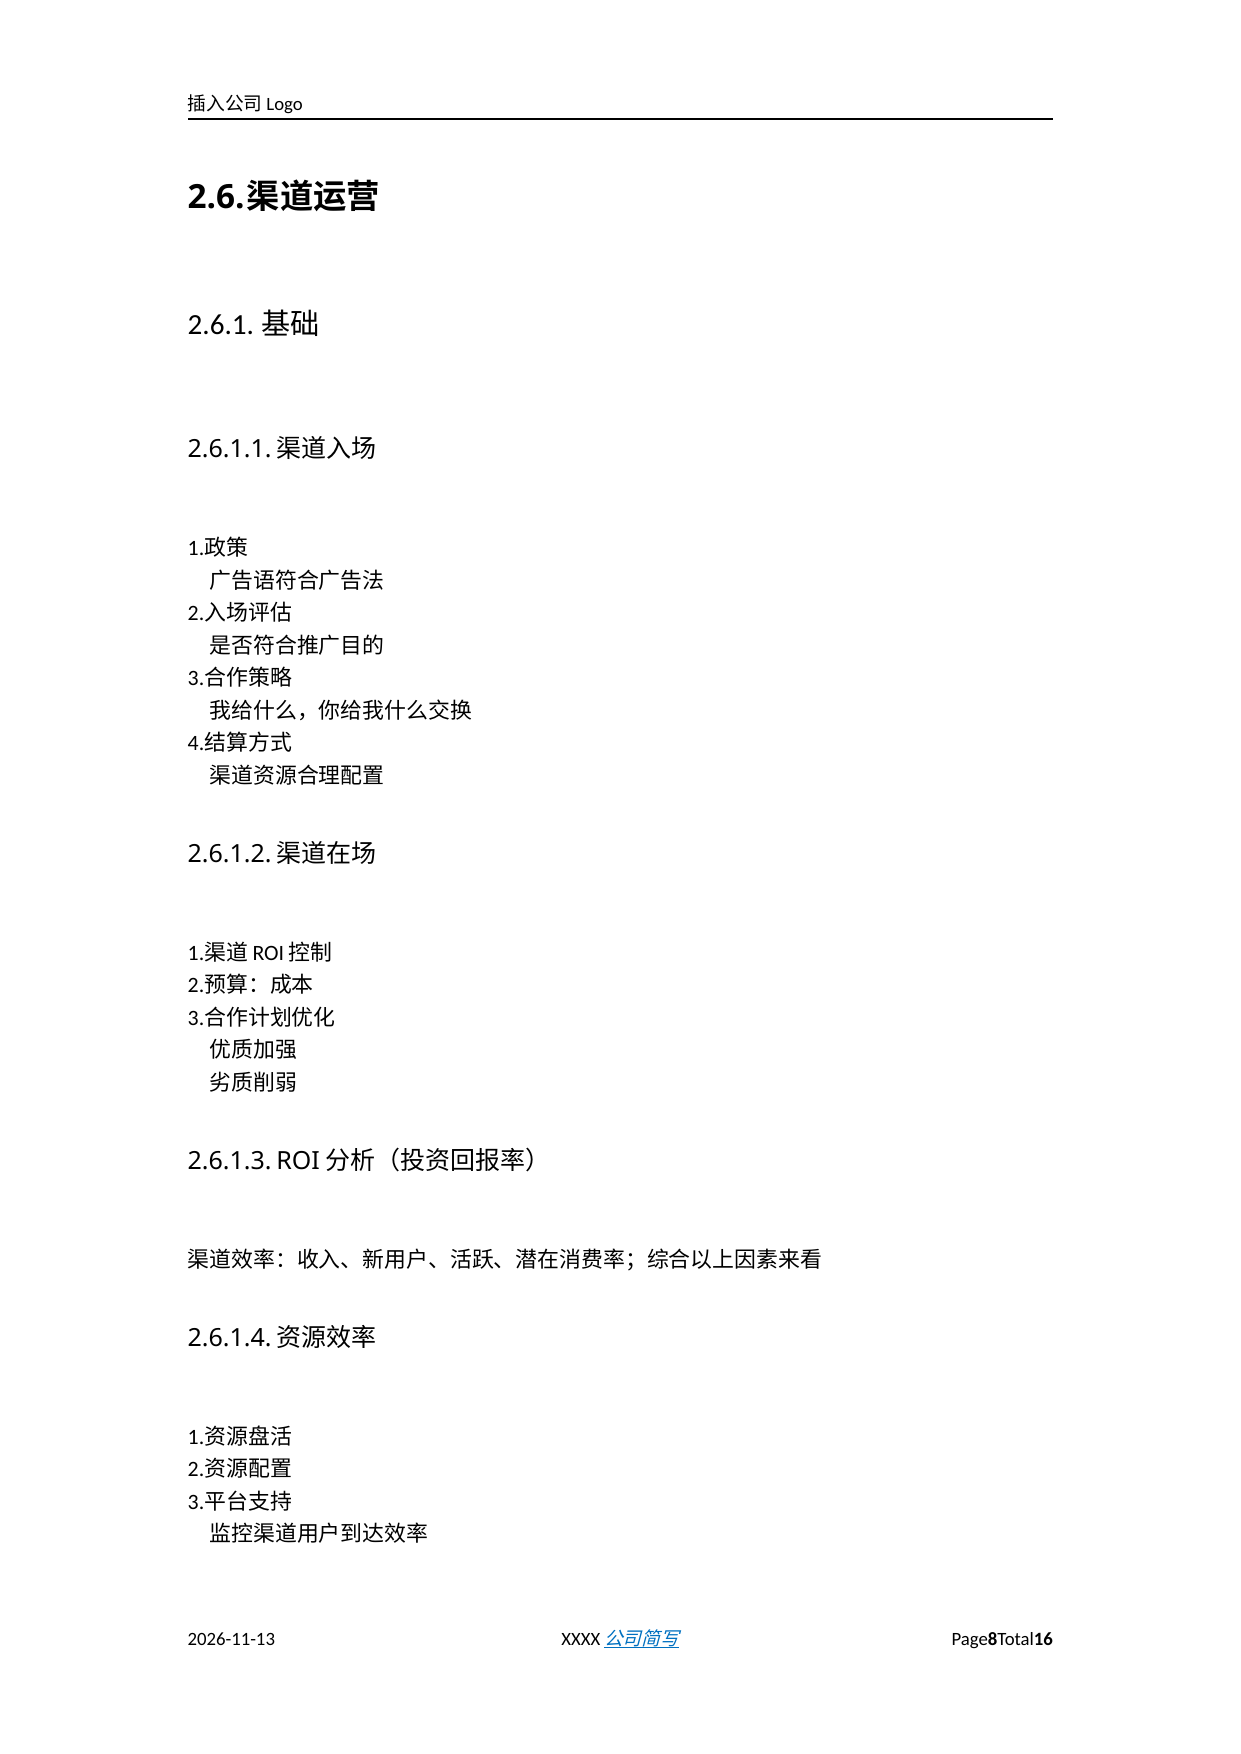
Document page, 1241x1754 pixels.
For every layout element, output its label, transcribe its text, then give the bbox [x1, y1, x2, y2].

subtitle 资源效率 [187, 1303, 1053, 1368]
text 1.资源盘活 [187, 1418, 1053, 1451]
text 1.政策 [187, 530, 1053, 562]
text 渠道资源合理配置 [187, 757, 1053, 790]
text 3.合作策略 [187, 660, 1053, 692]
text 3.合作计划优化 [187, 999, 1053, 1032]
subtitle 渠道在场 [187, 819, 1053, 884]
text 劣质削弱 [187, 1064, 1053, 1097]
text 2.资源配置 [187, 1451, 1053, 1483]
text 4.结算方式 [187, 725, 1053, 757]
subtitle 基础 [187, 289, 1053, 354]
subtitle ROI分析（投资回报率） [187, 1126, 1053, 1191]
text 优质加强 [187, 1032, 1053, 1064]
text 1.渠道ROI控制 [187, 934, 1053, 967]
text 渠道效率：收入、新用户、活跃、潜在消费率；综合以上因素来看 [187, 1241, 1053, 1274]
text 广告语符合广告法 [187, 562, 1053, 595]
text 2.预算：成本 [187, 967, 1053, 999]
text 3.平台支持 [187, 1483, 1053, 1516]
text 我给什么，你给我什么交换 [187, 692, 1053, 725]
subtitle 渠道运营 [187, 162, 1053, 227]
text 监控渠道用户到达效率 [187, 1516, 1053, 1548]
subtitle 渠道入场 [187, 414, 1053, 479]
text 2.入场评估 [187, 595, 1053, 627]
text 是否符合推广目的 [187, 627, 1053, 660]
